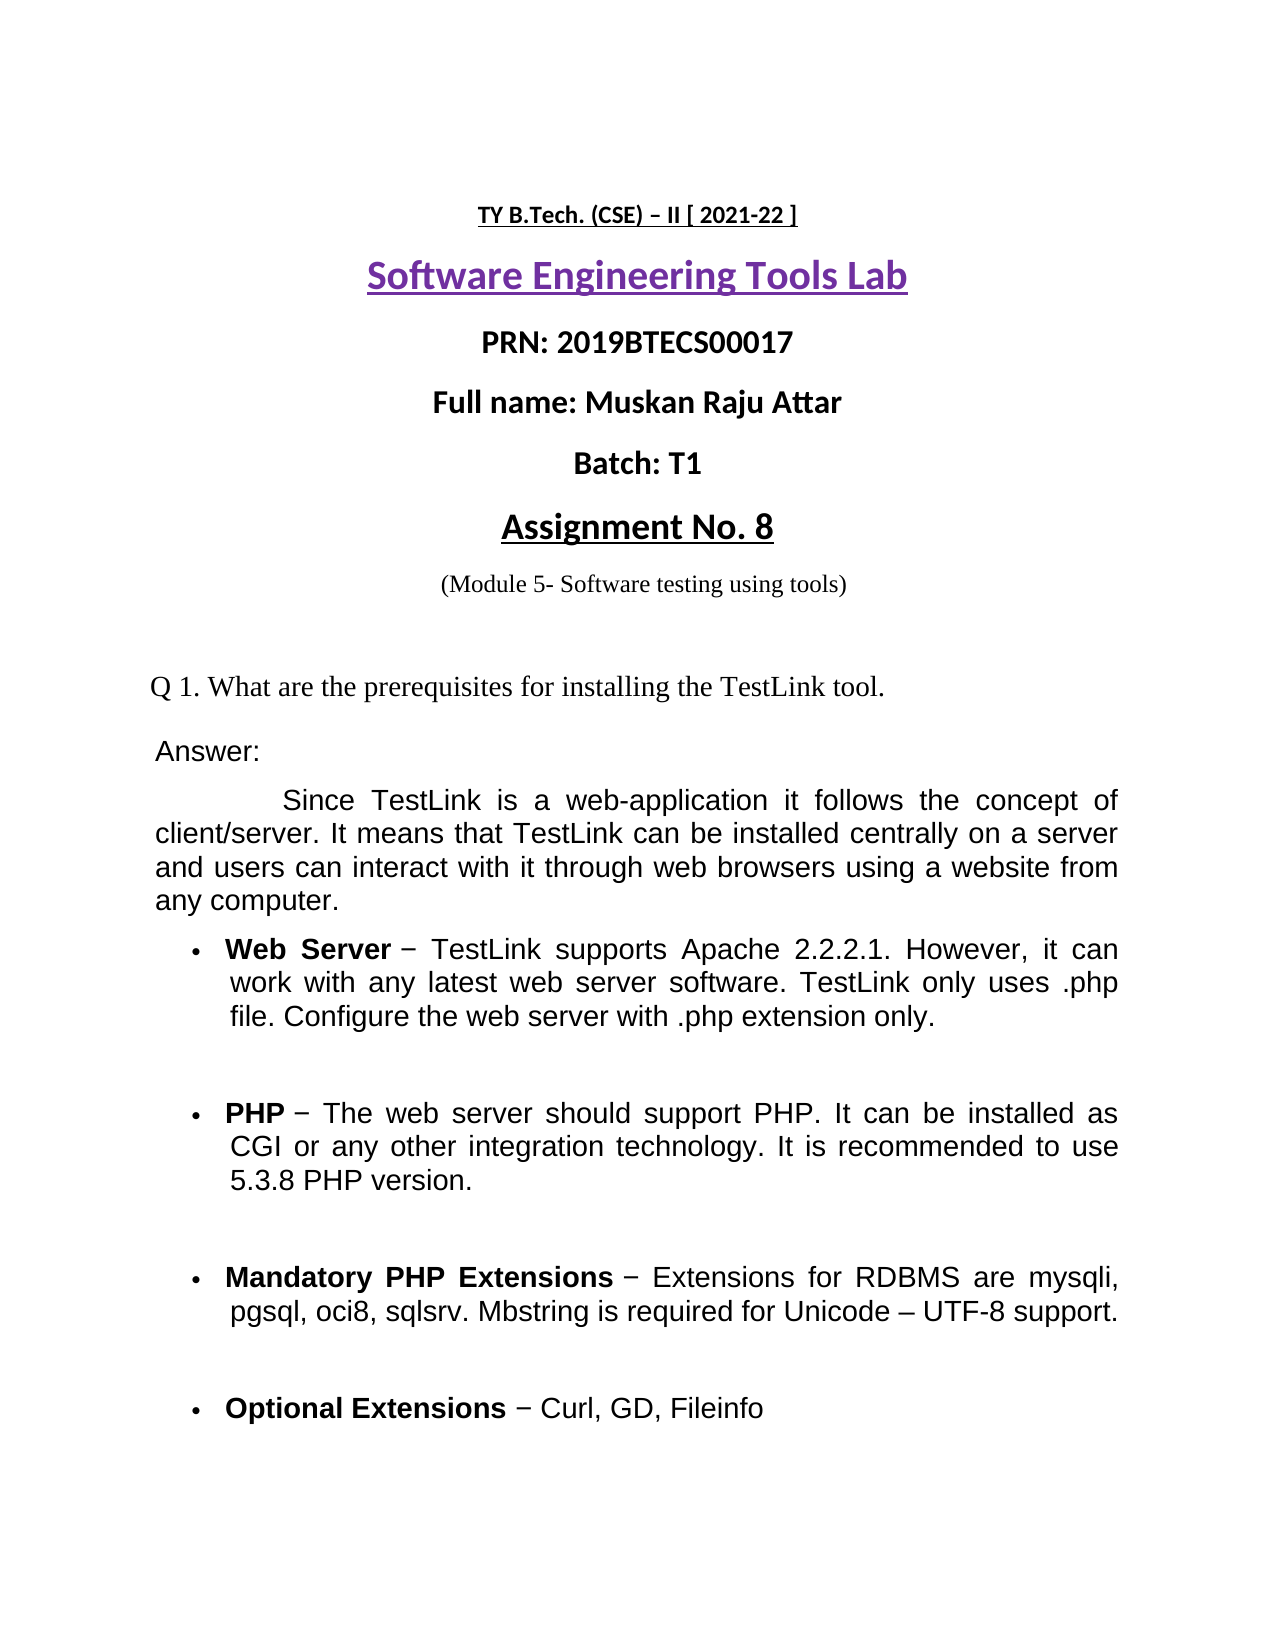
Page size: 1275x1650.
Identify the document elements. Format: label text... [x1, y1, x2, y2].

text Full name: Muskan Raju Attar [150, 381, 1125, 422]
list Optional Extensions − Curl, GD, Fileinfo [192, 1391, 1120, 1424]
list PHP − The web server should support PHP. It can be installed as CGI or any other integration technology. It is recommended to use 5.3.8 PHP version. [192, 1096, 1120, 1197]
text PRN: 2019BTECS00017 [150, 321, 1125, 361]
text Since TestLink is a web-application it follows the concept of client/server. It means that TestLink can be installed centrally on a server and users can interact with it through web browsers using a website from any computer. [155, 783, 1120, 917]
text Answer: [155, 734, 1120, 768]
subtitle Q 1. What are the prerequisites for installing the TestLink tool. [150, 669, 1125, 703]
text TY B.Tech. (CSE) – II [ 2021-22 ] [150, 199, 1125, 230]
list Web Server − TestLink supports Apache 2.2.2.1. However, it can work with any latest web server software. TestLink only uses .php file. Configure the web server with .php extension only. [192, 932, 1120, 1032]
text Assignment No. 8 [150, 503, 1125, 548]
text Batch: T1 [150, 442, 1125, 483]
text Software Engineering Tools Lab [150, 249, 1125, 300]
list Mandatory PHP Extensions − Extensions for RDBMS are mysqli, pgsql, oci8, sqlsrv. Mbstring is required for Unicode – UTF-8 support. [192, 1260, 1120, 1327]
text (Module 5- Software testing using tools) [150, 569, 1125, 597]
